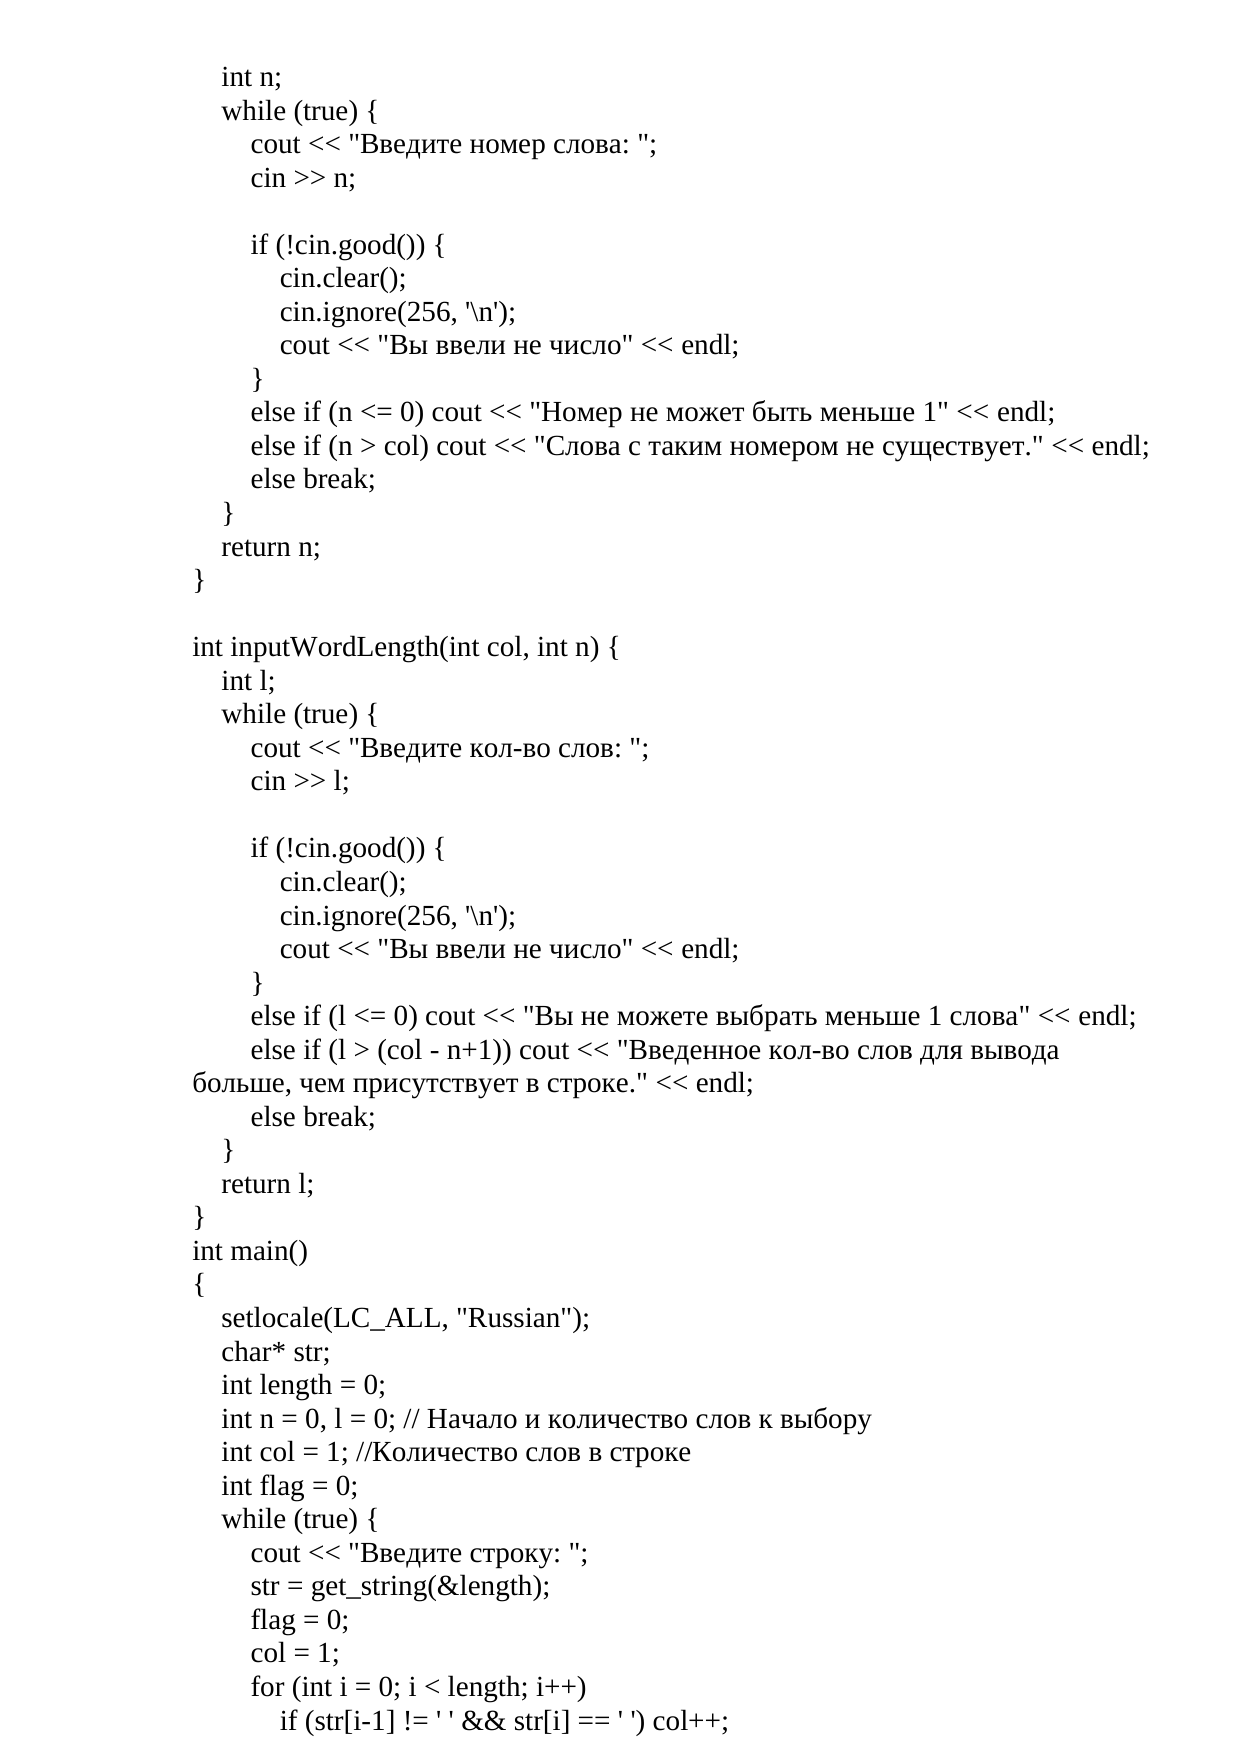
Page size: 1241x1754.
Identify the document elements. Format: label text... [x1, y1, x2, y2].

text cout << "Введите кол-во слов: "; [192, 730, 1152, 763]
text int n; [192, 59, 1152, 93]
text cout << "Введите строку: "; [192, 1535, 1152, 1568]
text } [192, 495, 1152, 529]
text else if (l > (col - n+1)) cout << "Введенное кол-во слов для вывода больше, чем присутствует в строке." << endl; [192, 1032, 1152, 1099]
text int l; [192, 663, 1152, 696]
text int col = 1; //Количество слов в строке [192, 1434, 1152, 1468]
text cin >> n; [192, 160, 1152, 193]
text } [192, 562, 1152, 596]
text char* str; [192, 1334, 1152, 1367]
text else if (l <= 0) cout << "Вы не можете выбрать меньше 1 слова" << endl; [192, 998, 1152, 1032]
text cin.ignore(256, '\n'); [192, 898, 1152, 931]
text int flag = 0; [192, 1468, 1152, 1501]
text setlocale(LC_ALL, "Russian"); [192, 1300, 1152, 1334]
text cin.clear(); [192, 864, 1152, 898]
text return n; [192, 529, 1152, 562]
text if (str[i-1] != ' ' && str[i] == ' ') col++; [192, 1703, 1152, 1736]
text else if (n > col) cout << "Слова с таким номером не существует." << endl; [192, 428, 1152, 462]
text while (true) { [192, 696, 1152, 730]
text if (!cin.good()) { [192, 227, 1152, 260]
text for (int i = 0; i < length; i++) [192, 1669, 1152, 1703]
text if (!cin.good()) { [192, 831, 1152, 864]
text } [192, 1132, 1152, 1166]
text int main() [192, 1233, 1152, 1267]
text } [192, 1199, 1152, 1233]
text while (true) { [192, 1501, 1152, 1535]
text cout << "Вы ввели не число" << endl; [192, 327, 1152, 361]
text else break; [192, 1099, 1152, 1132]
text return l; [192, 1166, 1152, 1199]
text cin >> l; [192, 763, 1152, 797]
text cout << "Введите номер слова: "; [192, 126, 1152, 160]
text int inputWordLength(int col, int n) { [192, 629, 1152, 663]
text else if (n <= 0) cout << "Номер не может быть меньше 1" << endl; [192, 394, 1152, 428]
text int n = 0, l = 0; // Начало и количество слов к выбору [192, 1401, 1152, 1434]
text cin.clear(); [192, 260, 1152, 294]
text } [192, 965, 1152, 998]
text flag = 0; [192, 1602, 1152, 1636]
text cout << "Вы ввели не число" << endl; [192, 931, 1152, 965]
text { [192, 1267, 1152, 1300]
text str = get_string(&length); [192, 1568, 1152, 1602]
text cin.ignore(256, '\n'); [192, 294, 1152, 327]
text col = 1; [192, 1636, 1152, 1669]
text while (true) { [192, 93, 1152, 126]
text int length = 0; [192, 1367, 1152, 1401]
text else break; [192, 462, 1152, 495]
text } [192, 361, 1152, 394]
